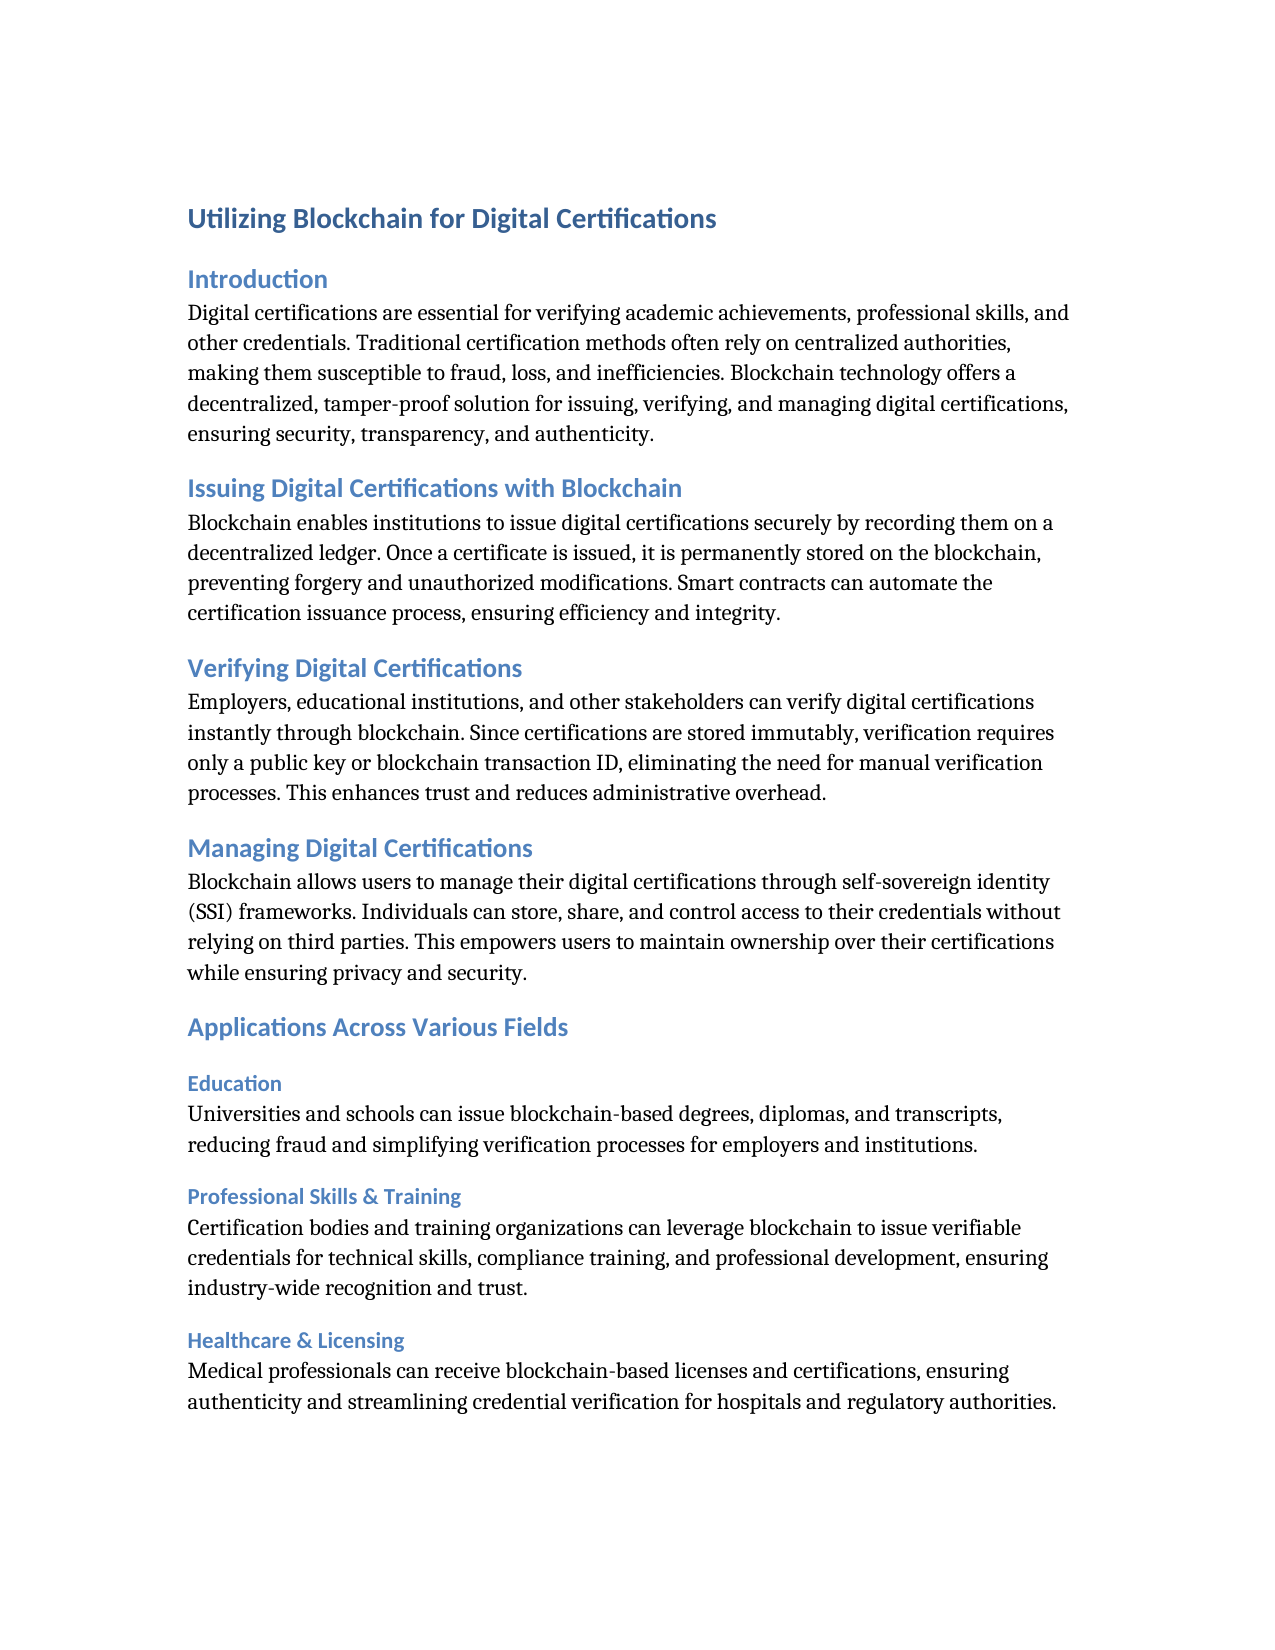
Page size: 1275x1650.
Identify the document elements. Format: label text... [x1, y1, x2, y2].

subtitle Verifying Digital Certifications [187, 651, 1087, 684]
subtitle Introduction [187, 262, 1087, 295]
text Universities and schools can issue blockchain-based degrees, diplomas, and transcripts, reducing fraud and simplifying verification processes for employers and institutions. [187, 1101, 1087, 1158]
subtitle Issuing Digital Certifications with Blockchain [187, 472, 1087, 504]
subtitle Managing Digital Certifications [187, 831, 1087, 864]
text Employers, educational institutions, and other stakeholders can verify digital certifications instantly through blockchain. Since certifications are stored immutably, verification requires only a public key or blockchain transaction ID, eliminating the need for manual verification processes. This enhances trust and reduces administrative overhead. [187, 689, 1087, 806]
text Digital certifications are essential for verifying academic achievements, professional skills, and other credentials. Traditional certification methods often rely on centralized authorities, making them susceptible to fraud, loss, and inefficiencies. Blockchain technology offers a decentralized, tamper-proof solution for issuing, verifying, and managing digital certifications, ensuring security, transparency, and authenticity. [187, 300, 1087, 447]
text Certification bodies and training organizations can leverage blockchain to issue verifiable credentials for technical skills, compliance training, and professional development, ensuring industry-wide recognition and trust. [187, 1215, 1087, 1301]
subtitle Professional Skills & Training [187, 1182, 1087, 1211]
text Blockchain enables institutions to issue digital certifications securely by recording them on a decentralized ledger. Once a certificate is issued, it is permanently stored on the blockchain, preventing forgery and unauthorized modifications. Smart contracts can automate the certification issuance process, ensuring efficiency and integrity. [187, 509, 1087, 626]
subtitle Applications Across Various Fields [187, 1010, 1087, 1043]
text Blockchain allows users to manage their digital certifications through self-sovereign identity (SSI) frameworks. Individuals can store, share, and control access to their credentials without relying on third parties. This empowers users to maintain ownership over their certifications while ensuring privacy and security. [187, 869, 1087, 986]
text Medical professionals can receive blockchain-based licenses and certifications, ensuring authenticity and streamlining credential verification for hospitals and regulatory authorities. [187, 1358, 1087, 1415]
subtitle Education [187, 1069, 1087, 1097]
subtitle Healthcare & Licensing [187, 1326, 1087, 1354]
subtitle Utilizing Blockchain for Digital Certifications [187, 200, 1087, 236]
